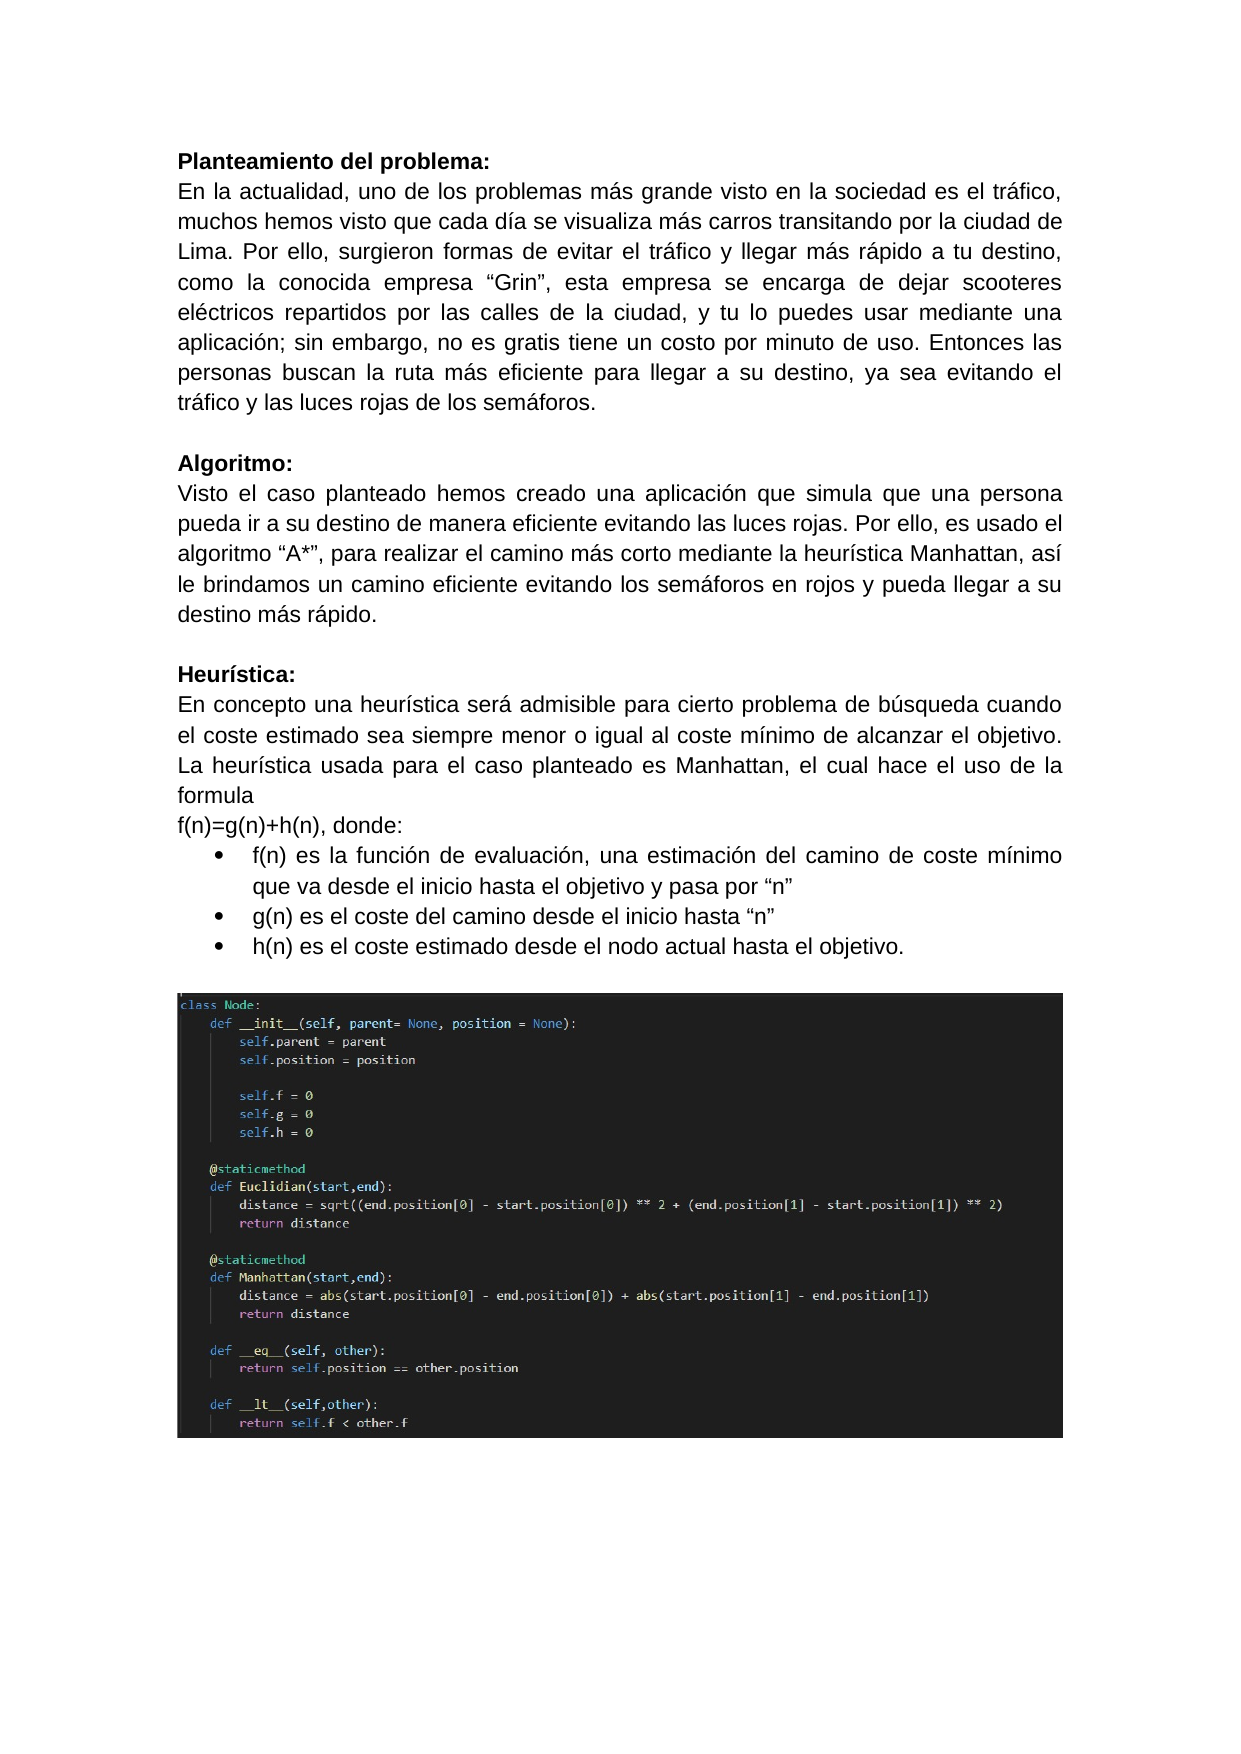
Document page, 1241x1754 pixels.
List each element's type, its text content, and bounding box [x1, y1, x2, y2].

text Algoritmo: [177, 450, 1063, 476]
text En concepto una heurística será admisible para cierto problema de búsqueda cuando el coste estimado sea siempre menor o igual al coste mínimo de alcanzar el objetivo. La heurística usada para el caso planteado es Manhattan, el cual hace el uso de la formula [177, 691, 1063, 808]
list g(n) es el coste del camino desde el inicio hasta “n” [215, 903, 1063, 929]
text Visto el caso planteado hemos creado una aplicación que simula que una persona pueda ir a su destino de manera eficiente evitando las luces rojas. Por ello, es usado el algoritmo “A*”, para realizar el camino más corto mediante la heurística Manhattan, así le brindamos un camino eficiente evitando los semáforos en rojos y pueda llegar a su destino más rápido. [177, 480, 1063, 627]
picture [177, 993, 1063, 1438]
list f(n) es la función de evaluación, una estimación del camino de coste mínimo que va desde el inicio hasta el objetivo y pasa por “n” [215, 842, 1063, 899]
text Heurística: [177, 661, 1063, 687]
list h(n) es el coste estimado desde el nodo actual hasta el objetivo. [215, 933, 1063, 959]
text Planteamiento del problema: [177, 148, 1063, 174]
text En la actualidad, uno de los problemas más grande visto en la sociedad es el tráfico, muchos hemos visto que cada día se visualiza más carros transitando por la ciudad de Lima. Por ello, surgieron formas de evitar el tráfico y llegar más rápido a tu destino, como la conocida empresa “Grin”, esta empresa se encarga de dejar scooteres eléctricos repartidos por las calles de la ciudad, y tu lo puedes usar mediante una aplicación; sin embargo, no es gratis tiene un costo por minuto de uso. Entonces las personas buscan la ruta más eficiente para llegar a su destino, ya sea evitando el tráfico y las luces rojas de los semáforos. [177, 178, 1063, 416]
text f(n)=g(n)+h(n), donde: [177, 812, 1063, 838]
